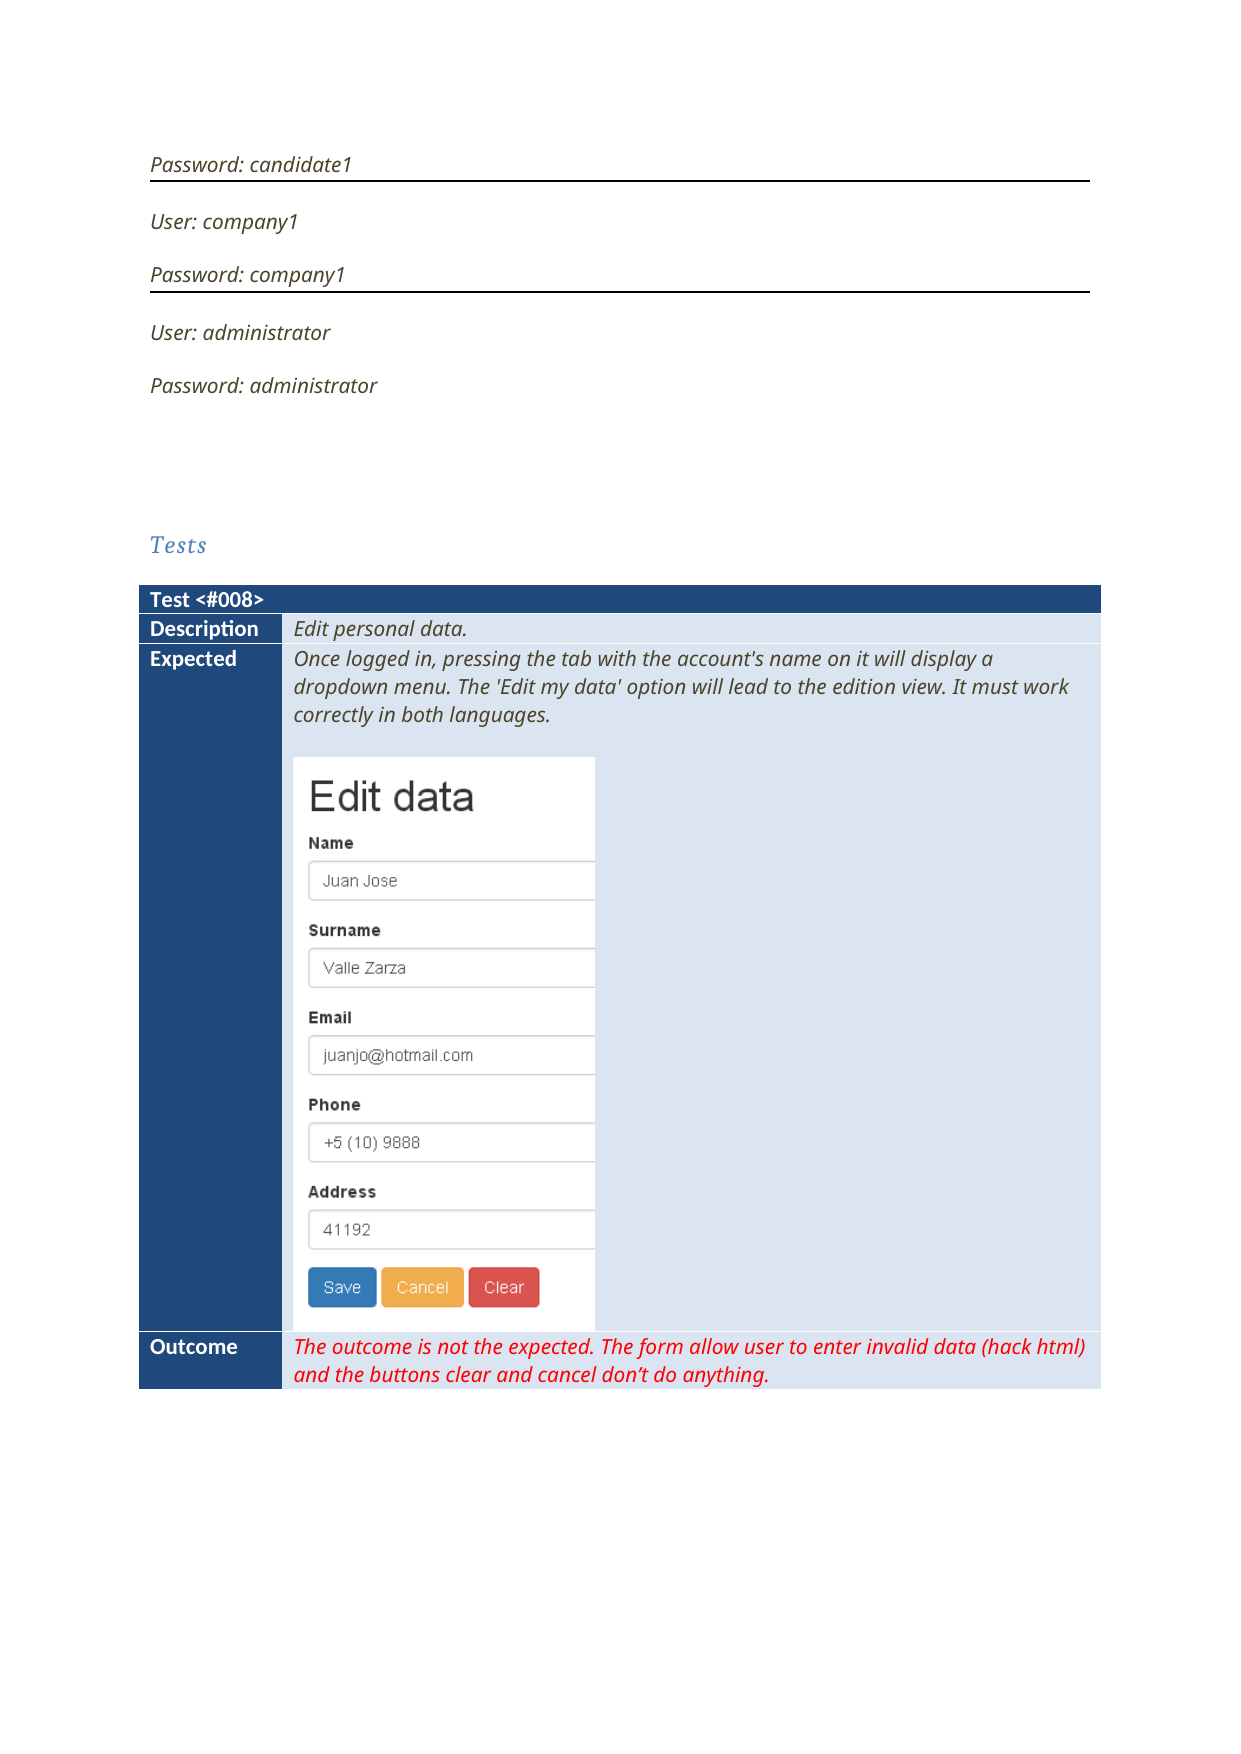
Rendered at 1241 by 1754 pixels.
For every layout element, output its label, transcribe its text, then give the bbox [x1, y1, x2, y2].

subtitle Tests [150, 531, 1090, 560]
table_cell The outcome is not the expected. The form allow user to enter invalid data (hack html) and the buttons clear and cancel don’t do anything. [282, 1332, 1101, 1389]
table_cell Once logged in, pressing the tab with the account's name on it will display a dropdown menu. The 'Edit my data' option will lead to the edition view. It must work correctly in both languages. [282, 644, 1101, 1331]
table_header Test <#008> [139, 585, 1101, 613]
table_cell Expected [139, 644, 282, 1331]
table_cell Description [139, 614, 282, 643]
text Password: candidate1 [150, 150, 1090, 180]
text User: company1 [150, 207, 1090, 236]
text Password: administrator [150, 371, 1090, 399]
text User: administrator [150, 318, 1090, 346]
table_cell Edit personal data. [282, 614, 1101, 643]
text Password: company1 [150, 261, 1090, 291]
table_cell Outcome [139, 1332, 282, 1389]
picture [293, 757, 595, 1331]
